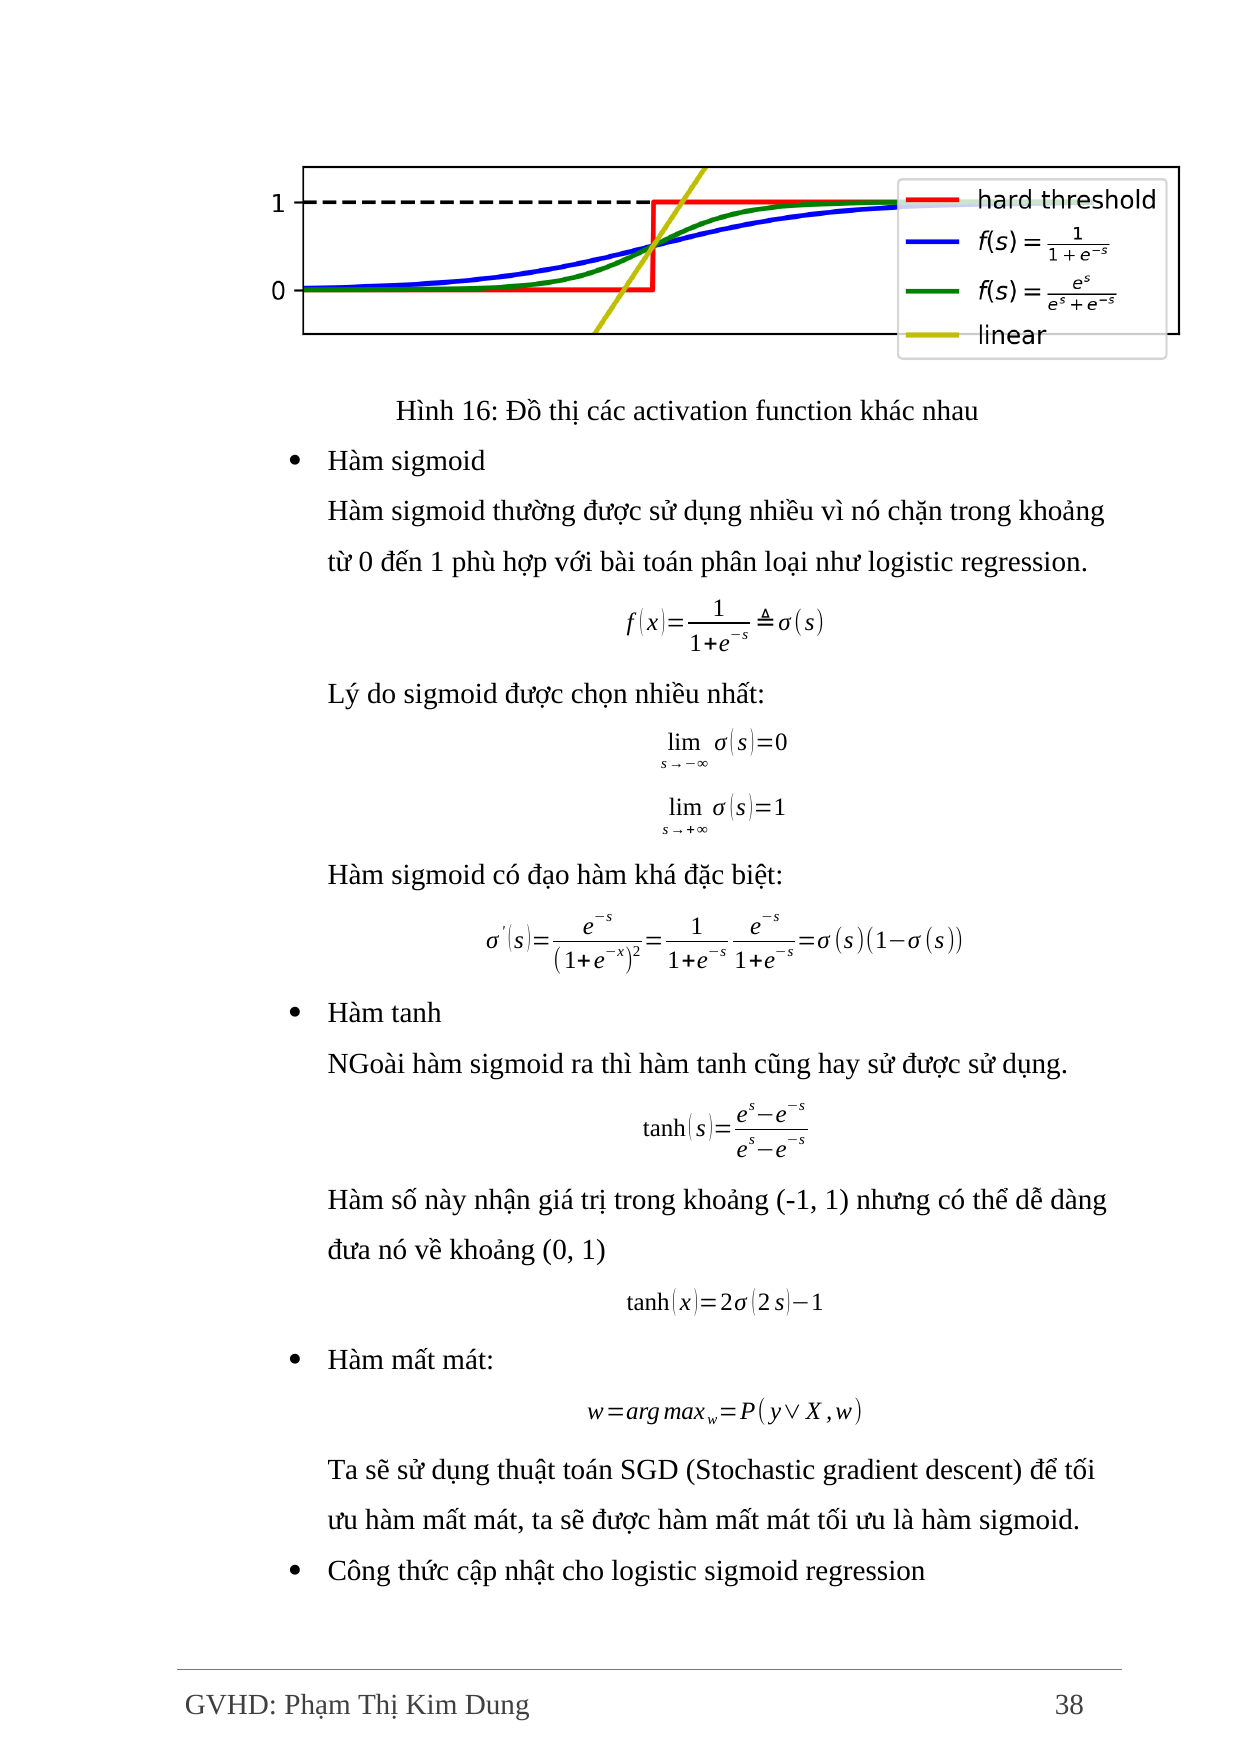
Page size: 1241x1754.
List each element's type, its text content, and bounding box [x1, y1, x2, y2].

list Lý do sigmoid được chọn nhiều nhất: [327, 676, 1122, 710]
list Hàm sigmoid [290, 443, 1122, 477]
picture [252, 147, 1198, 376]
list Hình 16: Đồ thị các activation function khác nhau [252, 376, 1122, 426]
list NGoài hàm sigmoid ra thì hàm tanh cũng hay sử được sử dụng. [327, 1046, 1122, 1079]
list Hàm sigmoid có đạo hàm khá đặc biệt: [327, 857, 1122, 891]
list Công thức cập nhật cho logistic sigmoid regression [290, 1553, 1122, 1586]
list Hàm số này nhận giá trị trong khoảng (-1, 1) nhưng có thể dễ dàng đưa nó về khoảng (0, 1) [327, 1182, 1122, 1266]
list Hàm tanh [290, 995, 1122, 1029]
list Ta sẽ sử dụng thuật toán SGD (Stochastic gradient descent) để tối ưu hàm mất mát, ta sẽ được hàm mất mát tối ưu là hàm sigmoid. [327, 1452, 1122, 1536]
list Hàm sigmoid thường được sử dụng nhiều vì nó chặn trong khoảng từ 0 đến 1 phù hợp với bài toán phân loại như logistic regression. [327, 493, 1122, 577]
list Hàm mất mát: [290, 1342, 1122, 1376]
